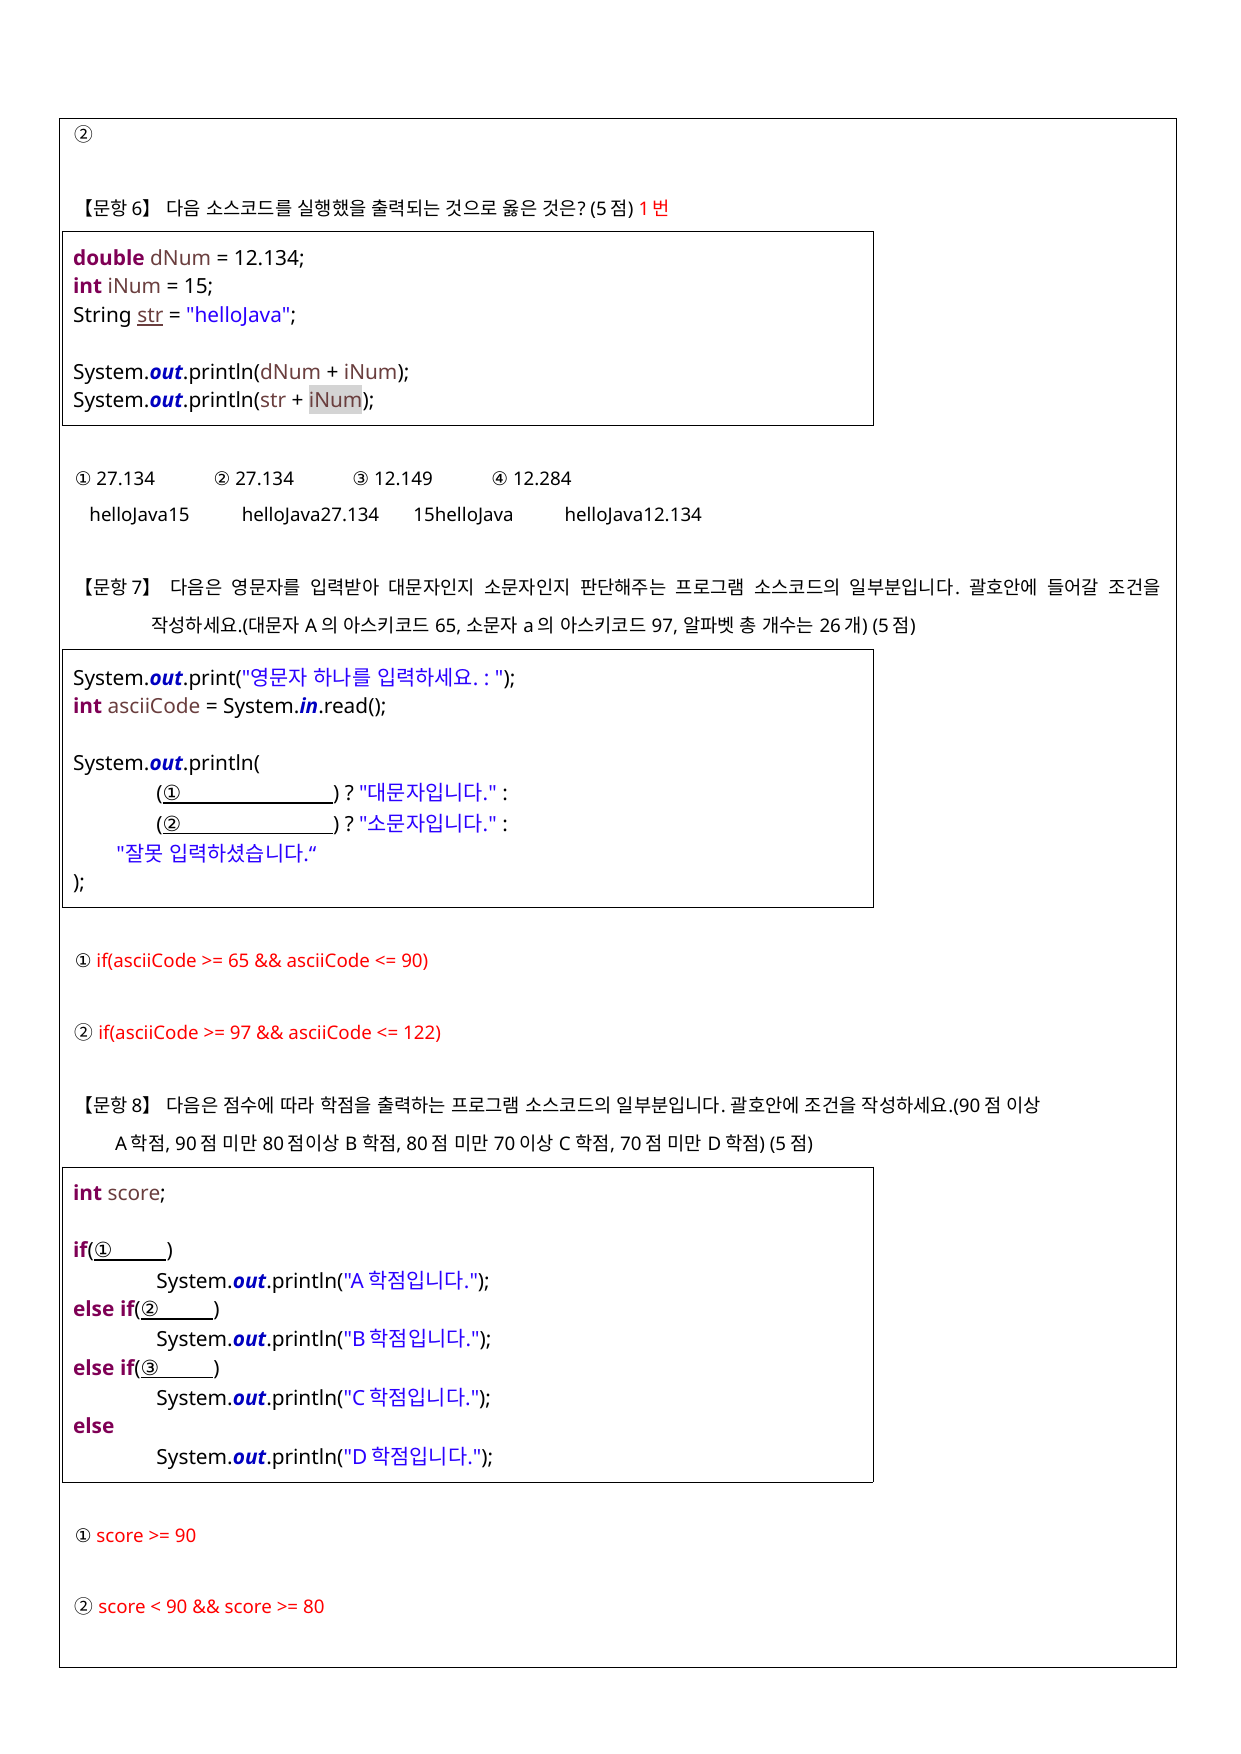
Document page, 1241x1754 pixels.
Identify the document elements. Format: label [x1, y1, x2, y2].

table_cell [60, 119, 1176, 1666]
